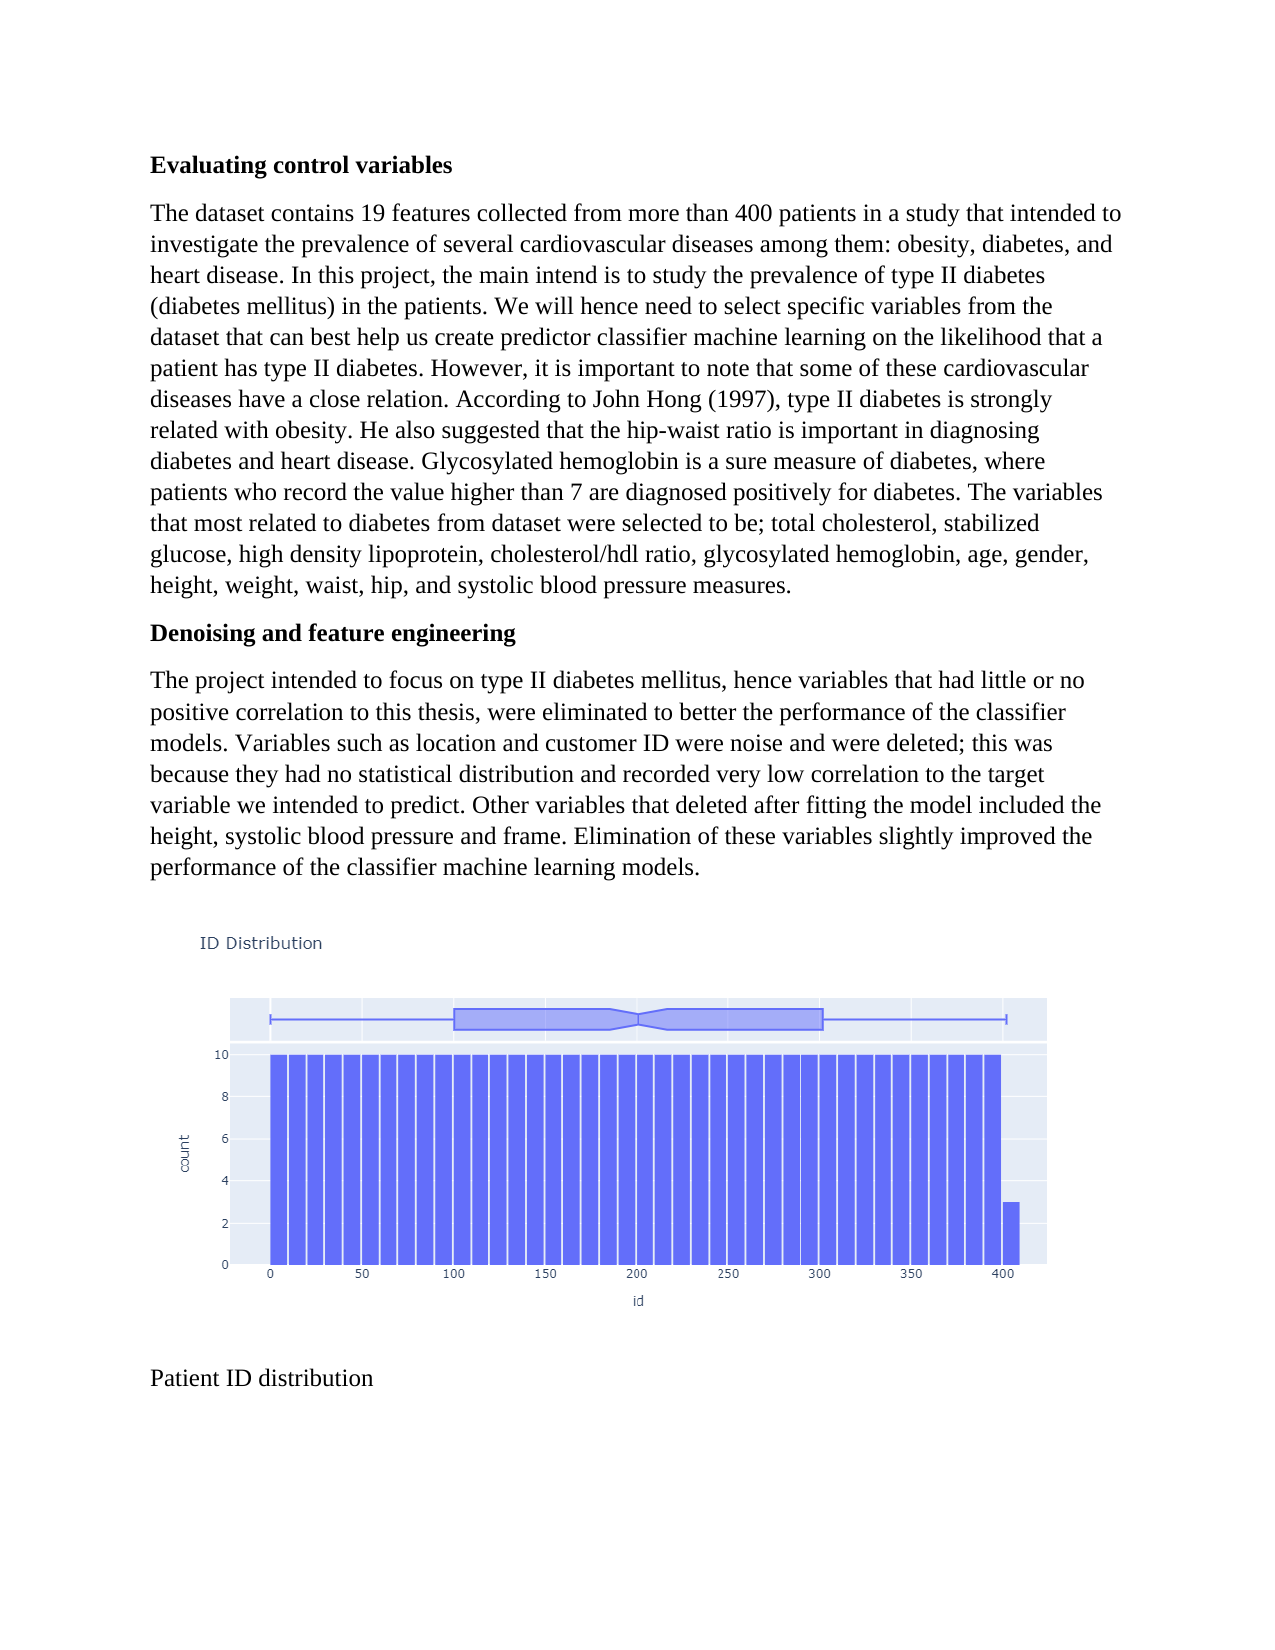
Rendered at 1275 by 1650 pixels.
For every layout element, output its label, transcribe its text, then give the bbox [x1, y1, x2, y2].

text Denoising and feature engineering [150, 618, 1125, 647]
text The project intended to focus on type II diabetes mellitus, hence variables that had little or no positive correlation to this thesis, were eliminated to better the performance of the classifier models. Variables such as location and customer ID were noise and were deleted; this was because they had no statistical distribution and recorded very low correlation to the target variable we intended to predict. Other variables that deleted after fitting the model included the height, systolic blood pressure and frame. Elimination of these variables slightly improved the performance of the classifier machine learning models. [150, 666, 1125, 881]
text Evaluating control variables [150, 150, 1125, 179]
text The dataset contains 19 features collected from more than 400 patients in a study that intended to investigate the prevalence of several cardiovascular diseases among them: obesity, diabetes, and heart disease. In this project, the main intend is to study the prevalence of type II diabetes (diabetes mellitus) in the patients. We will hence need to select specific variables from the dataset that can best help us create predictor classifier machine learning on the likelihood that a patient has type II diabetes. However, it is important to note that some of these cardiovascular diseases have a close relation. According to John Hong (1997), type II diabetes is strongly related with obesity. He also suggested that the hip-waist ratio is important in diagnosing diabetes and heart disease. Glycosylated hemoglobin is a sure measure of diabetes, where patients who record the value higher than 7 are diagnosed positively for diabetes. The variables that most related to diabetes from dataset were selected to be; total cholesterol, stabilized glucose, high density lipoprotein, cholesterol/hdl ratio, glycosylated hemoglobin, age, gender, height, weight, waist, hip, and systolic blood pressure measures. [150, 198, 1125, 599]
text Patient ID distribution [150, 1363, 1125, 1391]
picture [150, 899, 1125, 1344]
